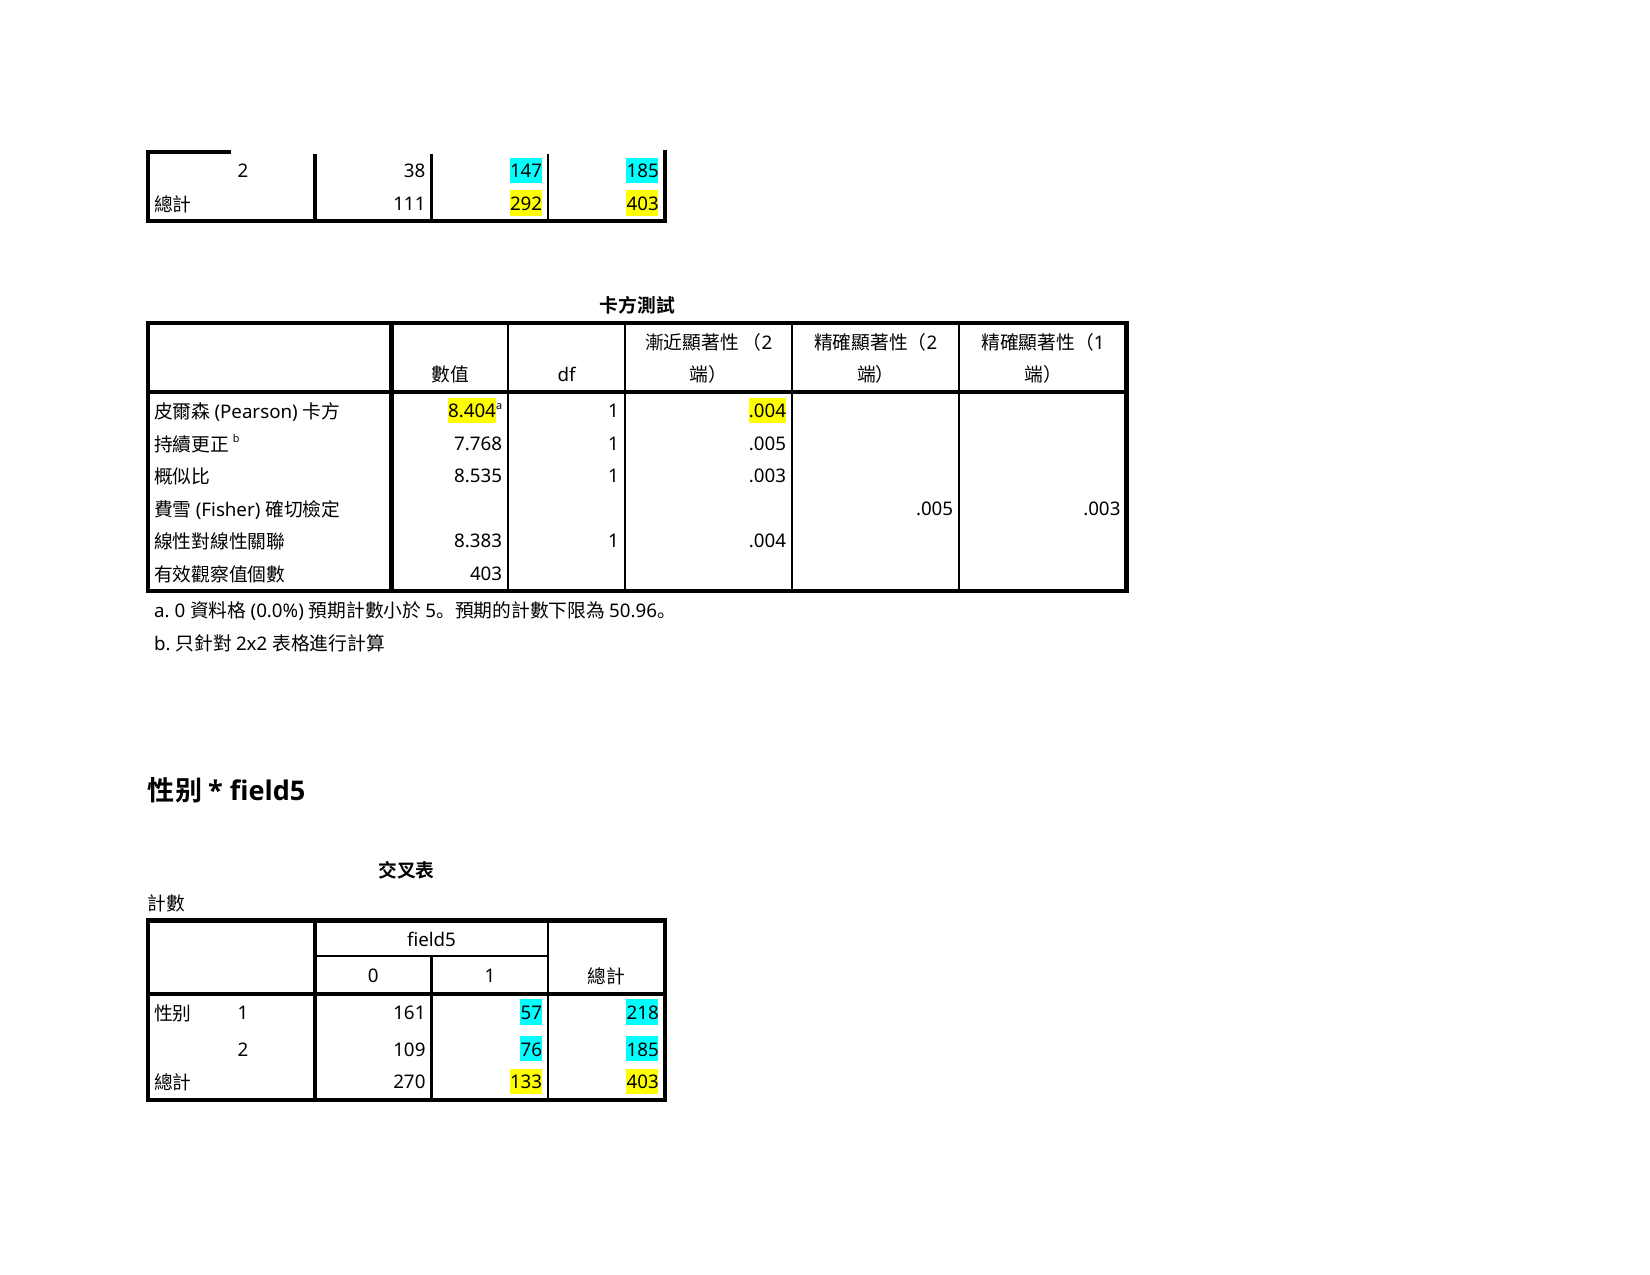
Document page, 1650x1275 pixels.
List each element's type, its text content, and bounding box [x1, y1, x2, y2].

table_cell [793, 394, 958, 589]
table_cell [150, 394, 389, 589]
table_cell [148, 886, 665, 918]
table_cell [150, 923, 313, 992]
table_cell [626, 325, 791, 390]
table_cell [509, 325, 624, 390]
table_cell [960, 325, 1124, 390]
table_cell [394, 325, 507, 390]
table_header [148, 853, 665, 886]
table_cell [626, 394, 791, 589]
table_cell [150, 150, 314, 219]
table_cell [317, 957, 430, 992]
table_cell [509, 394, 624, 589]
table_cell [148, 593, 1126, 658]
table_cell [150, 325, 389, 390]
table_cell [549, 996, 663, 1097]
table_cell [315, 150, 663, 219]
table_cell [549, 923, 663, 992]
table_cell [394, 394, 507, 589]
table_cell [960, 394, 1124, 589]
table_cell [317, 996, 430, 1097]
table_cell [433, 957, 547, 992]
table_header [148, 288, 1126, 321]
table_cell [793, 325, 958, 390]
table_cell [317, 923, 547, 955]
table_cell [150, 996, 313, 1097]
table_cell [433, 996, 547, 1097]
text 性别 * field5 [148, 756, 1502, 821]
